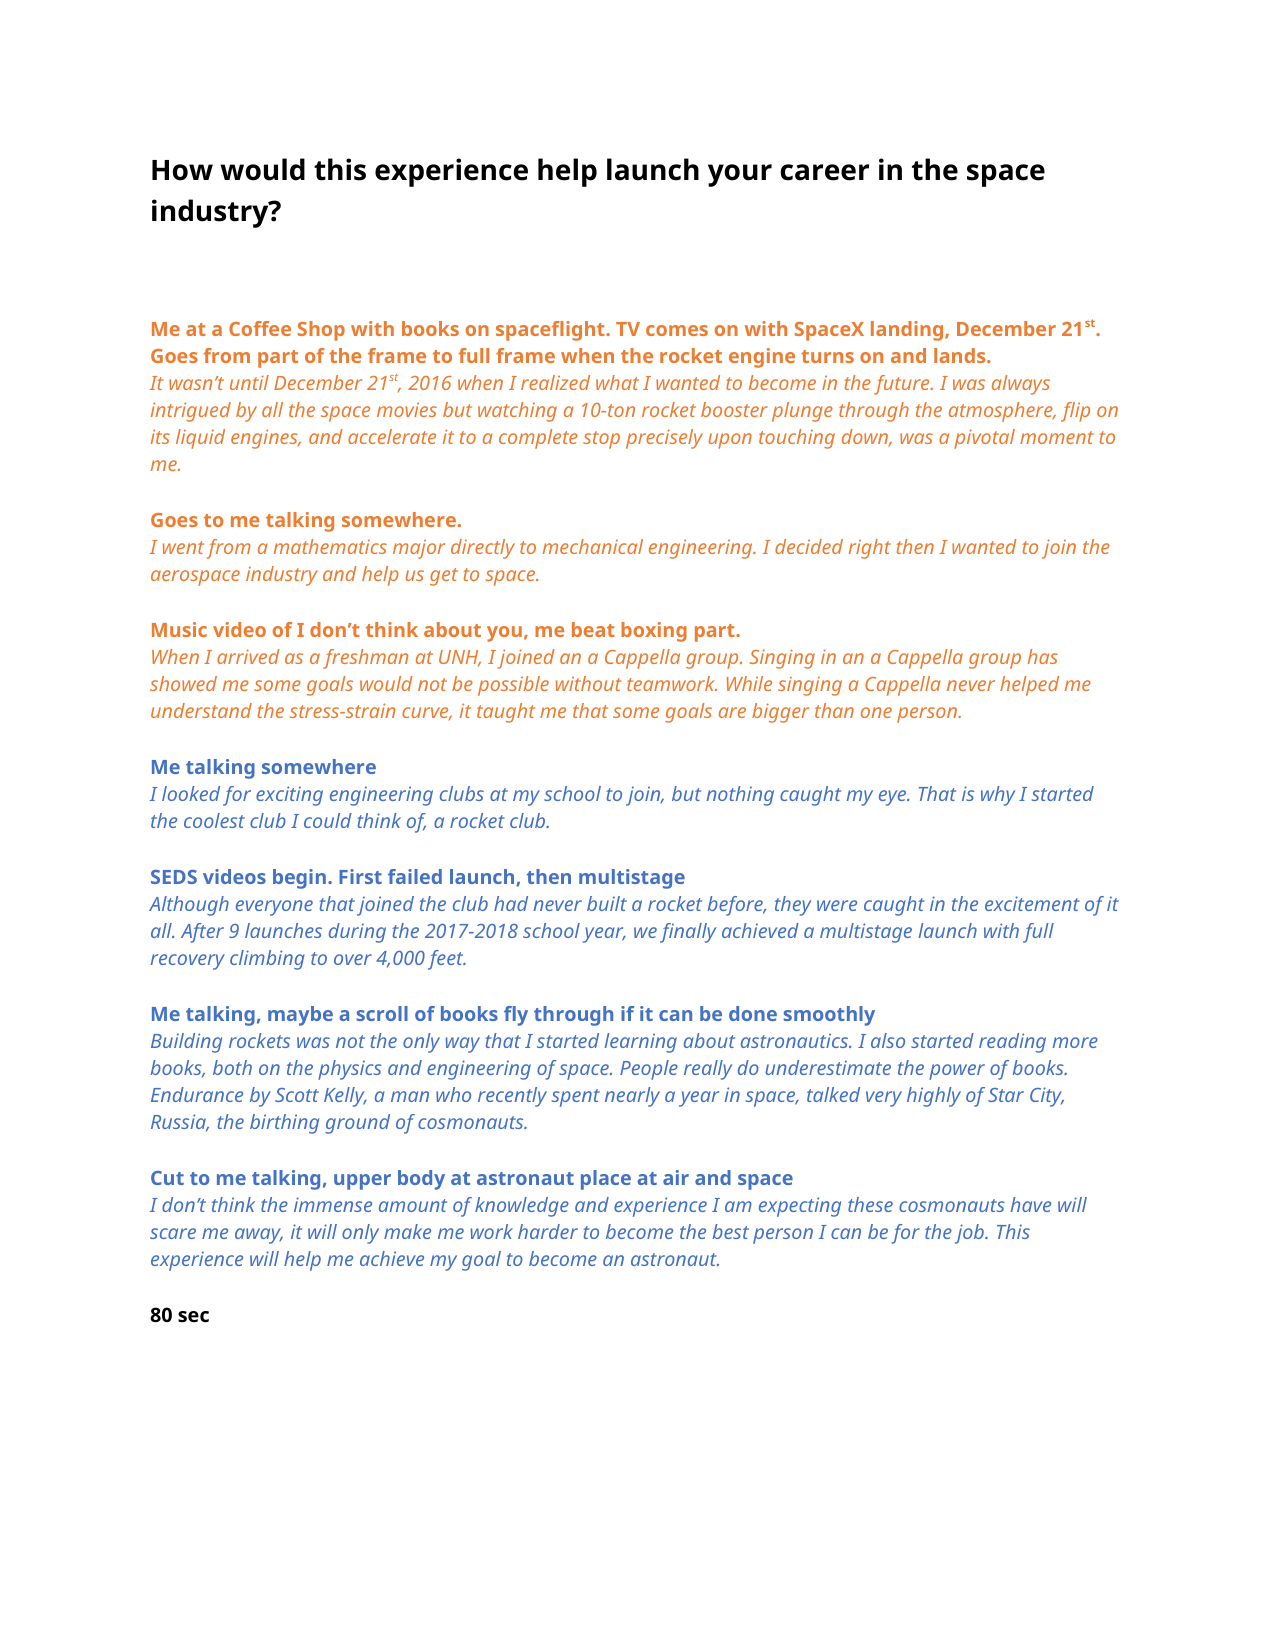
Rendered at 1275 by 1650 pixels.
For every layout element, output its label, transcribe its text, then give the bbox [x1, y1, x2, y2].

text Me talking somewhere I looked for exciting engineering clubs at my school to join, but nothing caught my eye. That is why I started the coolest club I could think of, a rocket club. [150, 753, 1125, 834]
text Goes to me talking somewhere. I went from a mathematics major directly to mechanical engineering. I decided right then I wanted to join the aerospace industry and help us get to space. [150, 506, 1125, 587]
text Me at a Coffee Shop with books on spaceflight. TV comes on with SpaceX landing, December 21st. Goes from part of the frame to full frame when the rocket engine turns on and lands. It wasn’t until December 21st, 2016 when I realized what I wanted to become in the future. I was always intrigued by all the space movies but watching a 10-ton rocket booster plunge through the atmosphere, flip on its liquid engines, and accelerate it to a complete stop precisely upon touching down, was a pivotal moment to me. [150, 315, 1125, 477]
text Music video of I don’t think about you, me beat boxing part. When I arrived as a freshman at UNH, I joined an a Cappella group. Singing in an a Cappella group has showed me some goals would not be possible without teamwork. While singing a Cappella never helped me understand the stress-strain curve, it taught me that some goals are bigger than one person. [150, 616, 1125, 724]
text Me talking, maybe a scroll of books fly through if it can be done smoothly Building rockets was not the only way that I started learning about astronautics. I also started reading more books, both on the physics and engineering of space. People really do underestimate the power of books. Endurance by Scott Kelly, a man who recently spent nearly a year in space, talked very highly of Star City, Russia, the birthing ground of cosmonauts. [150, 1001, 1125, 1136]
text Cut to me talking, upper body at astronaut place at air and space I don’t think the immense amount of knowledge and experience I am expecting these cosmonauts have will scare me away, it will only make me work harder to become the best person I can be for the job. This experience will help me achieve my goal to become an astronaut. [150, 1165, 1125, 1273]
text SEDS videos begin. First failed launch, then multistage Although everyone that joined the club had never built a rocket before, they were caught in the excitement of it all. After 9 launches during the 2017-2018 school year, we finally achieved a multistage launch with full recovery climbing to over 4,000 feet. [150, 863, 1125, 971]
text 80 sec [150, 1302, 1125, 1329]
